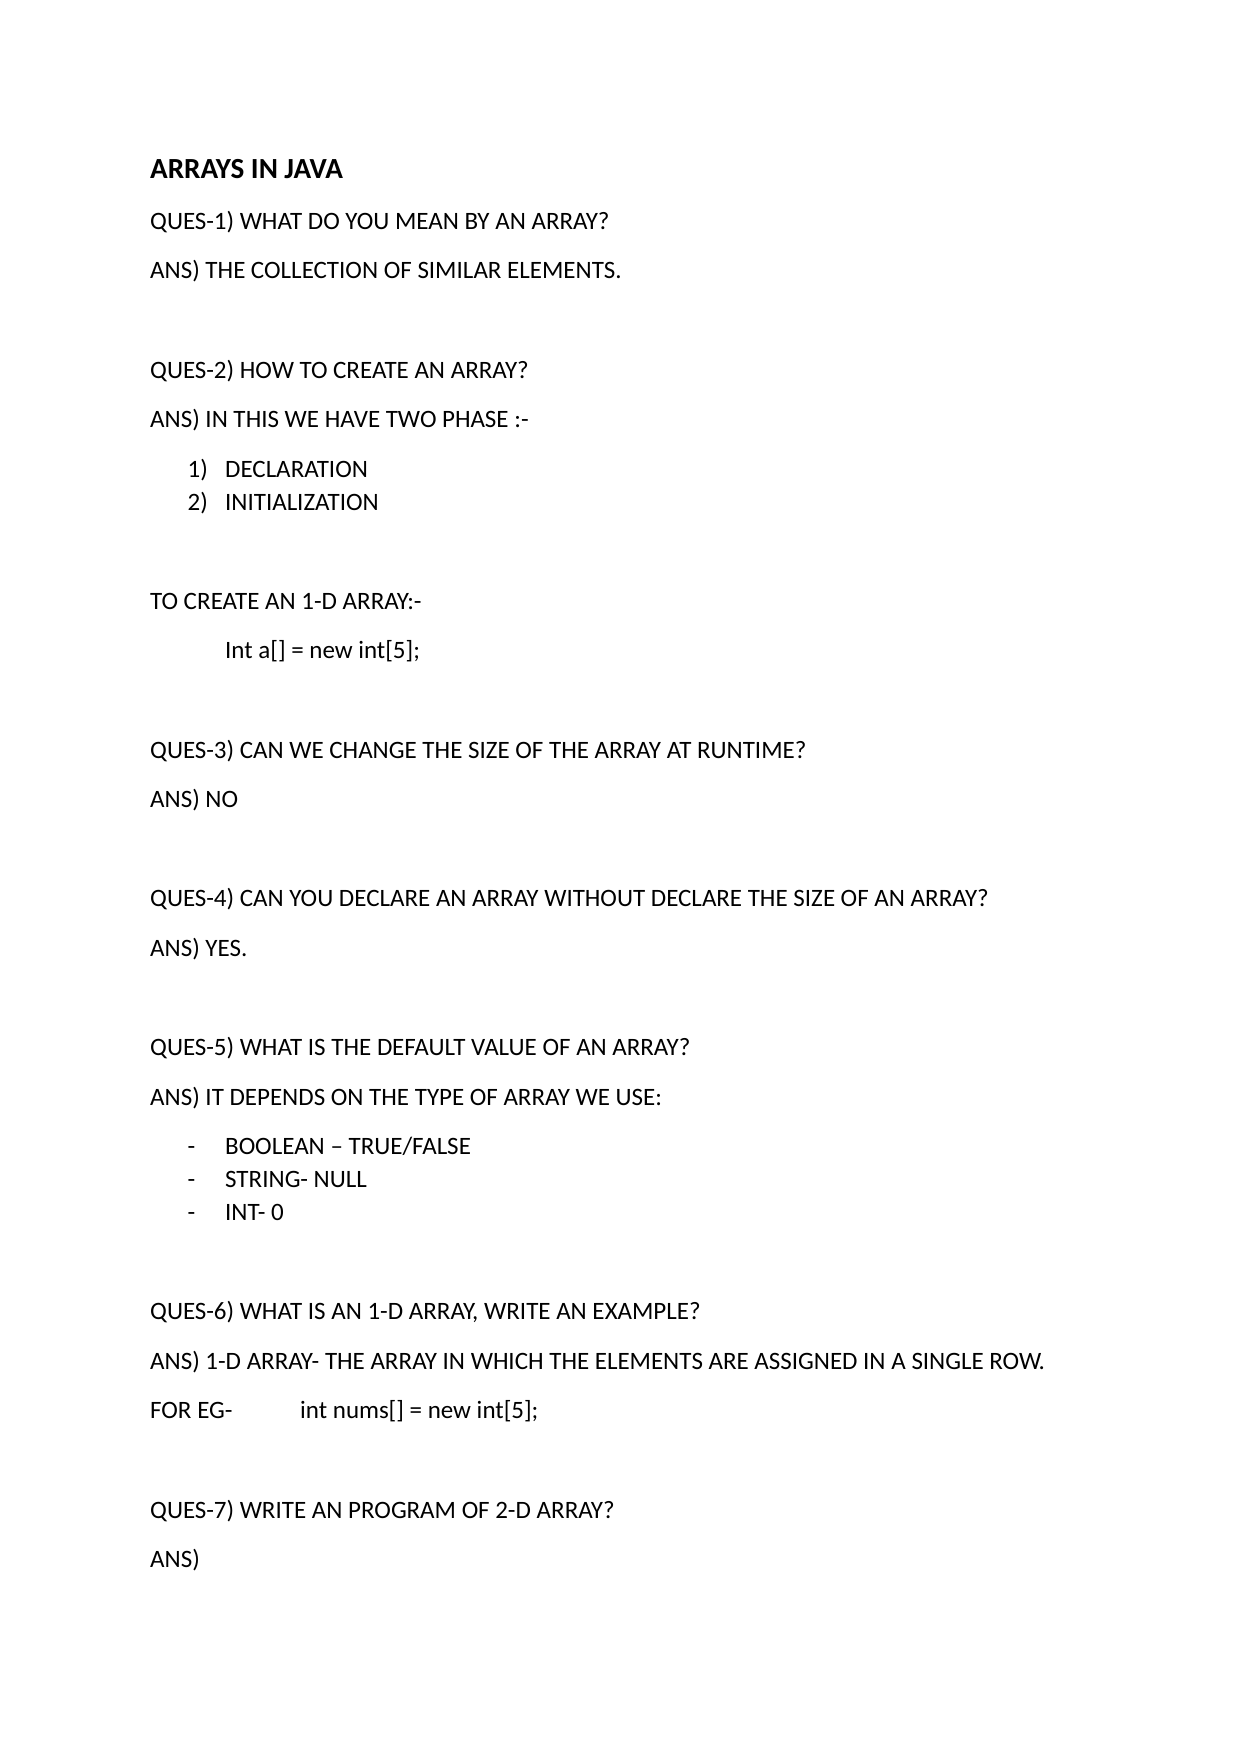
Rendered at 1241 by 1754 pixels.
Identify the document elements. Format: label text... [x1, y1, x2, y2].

list DECLARATION [187, 453, 1090, 483]
list BOOLEAN – TRUE/FALSE [187, 1131, 1090, 1161]
text ANS) IN THIS WE HAVE TWO PHASE :- [150, 403, 1090, 434]
text ANS) THE COLLECTION OF SIMILAR ELEMENTS. [150, 255, 1090, 285]
text TO CREATE AN 1-D ARRAY:- [150, 585, 1090, 616]
text ANS) [150, 1543, 1090, 1574]
text ANS) YES. [150, 932, 1090, 963]
text ANS) IT DEPENDS ON THE TYPE OF ARRAY WE USE: [150, 1081, 1090, 1111]
text FOR EG- int nums[] = new int[5]; [150, 1395, 1090, 1425]
text ANS) NO [150, 783, 1090, 814]
list INT- 0 [187, 1196, 1090, 1227]
text Int a[] = new int[5]; [150, 635, 1090, 665]
text ANS) 1-D ARRAY- THE ARRAY IN WHICH THE ELEMENTS ARE ASSIGNED IN A SINGLE ROW. [150, 1345, 1090, 1376]
text QUES-1) WHAT DO YOU MEAN BY AN ARRAY? [150, 205, 1090, 236]
list STRING- NULL [187, 1163, 1090, 1194]
list INITIALIZATION [187, 486, 1090, 516]
text QUES-6) WHAT IS AN 1-D ARRAY, WRITE AN EXAMPLE? [150, 1296, 1090, 1326]
text QUES-2) HOW TO CREATE AN ARRAY? [150, 354, 1090, 384]
text ARRAYS IN JAVA [150, 150, 1090, 186]
text QUES-3) CAN WE CHANGE THE SIZE OF THE ARRAY AT RUNTIME? [150, 734, 1090, 764]
text QUES-7) WRITE AN PROGRAM OF 2-D ARRAY? [150, 1494, 1090, 1524]
text QUES-5) WHAT IS THE DEFAULT VALUE OF AN ARRAY? [150, 1031, 1090, 1062]
text QUES-4) CAN YOU DECLARE AN ARRAY WITHOUT DECLARE THE SIZE OF AN ARRAY? [150, 883, 1090, 913]
